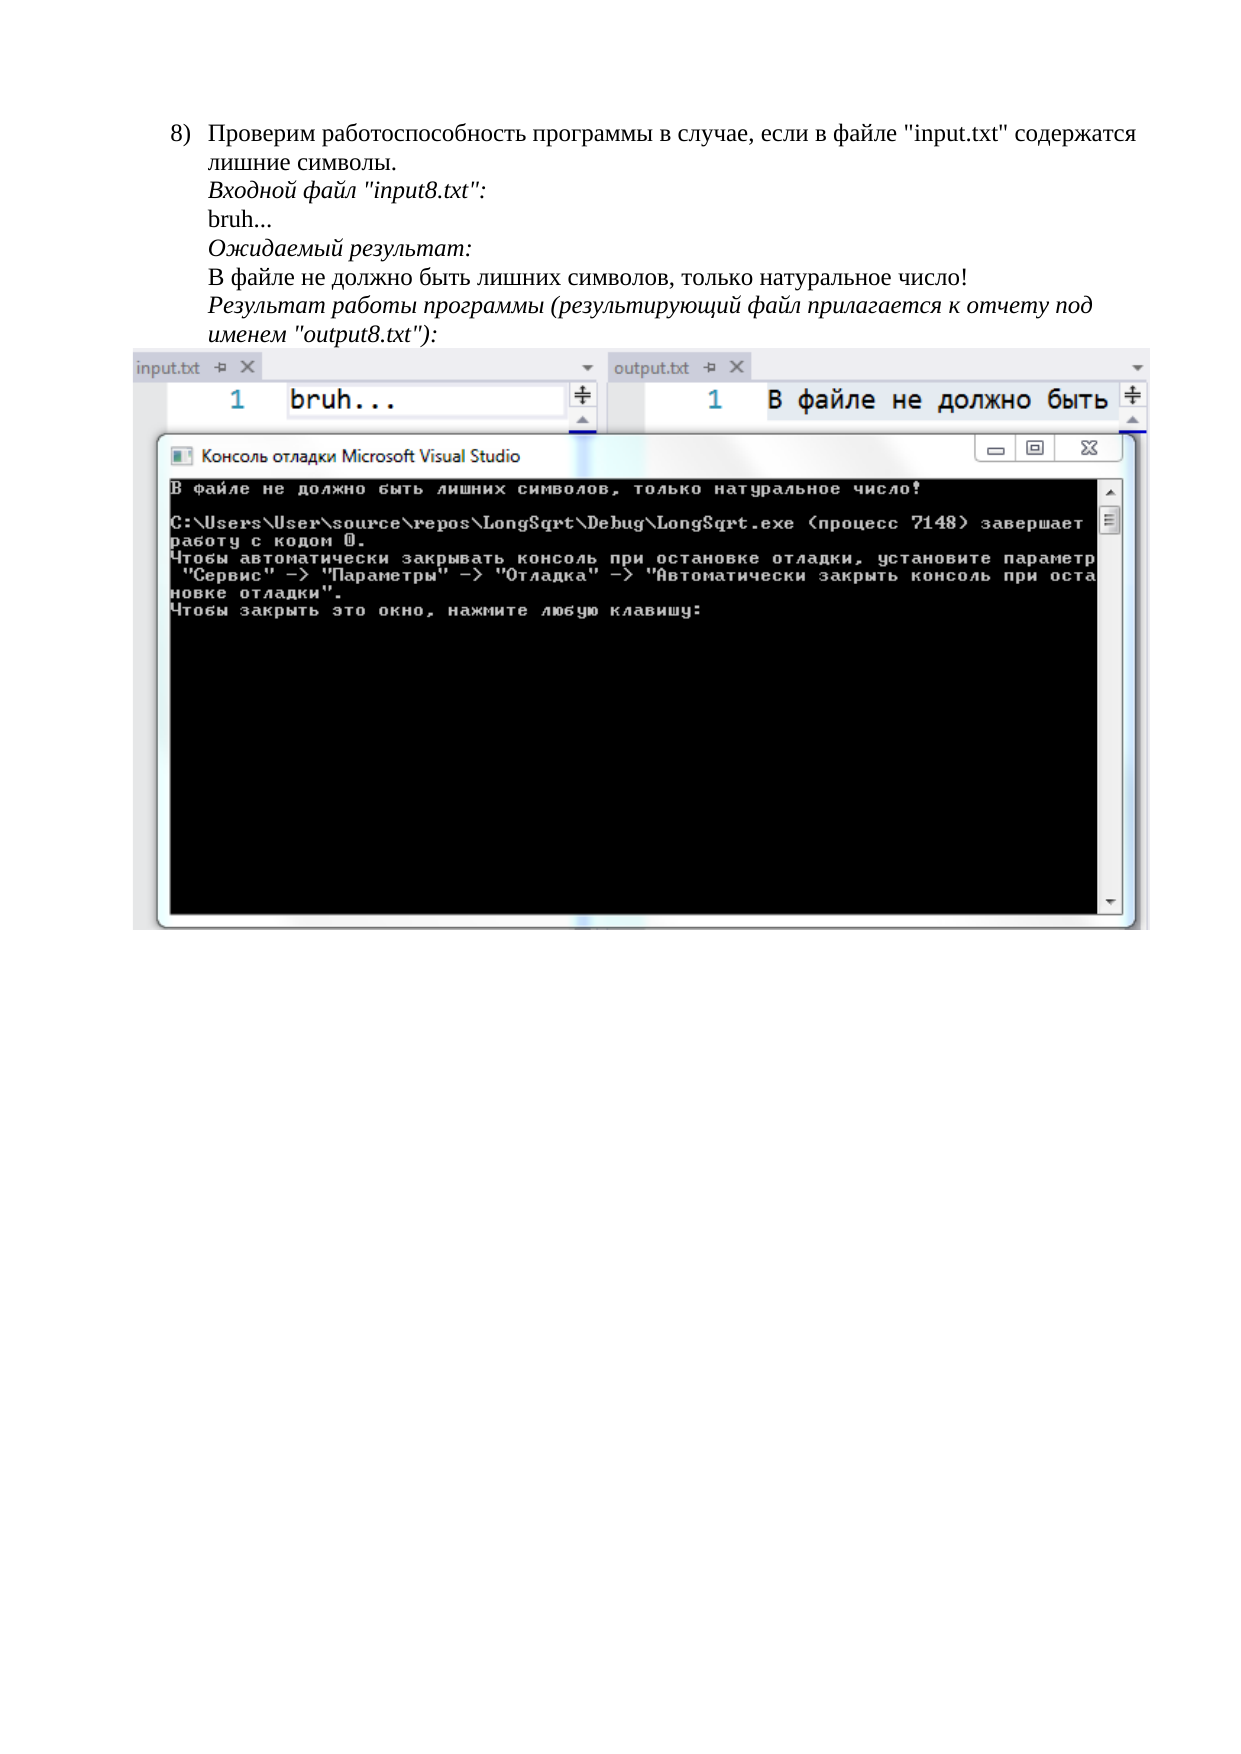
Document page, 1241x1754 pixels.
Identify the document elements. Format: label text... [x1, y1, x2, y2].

list Ожидаемый результат: [208, 233, 1152, 262]
picture [132, 348, 1150, 930]
list Проверим работоспособность программы в случае, если в файле "input.txt" содержатся лишние символы. [170, 118, 1152, 176]
list Входной файл "input8.txt": [208, 176, 1152, 204]
list bruh... [208, 204, 1152, 233]
list В файле не должно быть лишних символов, только натуральное число! [208, 262, 1152, 291]
list Результат работы программы (результирующий файл прилагается к отчету под именем "output8.txt"): [208, 291, 1152, 348]
